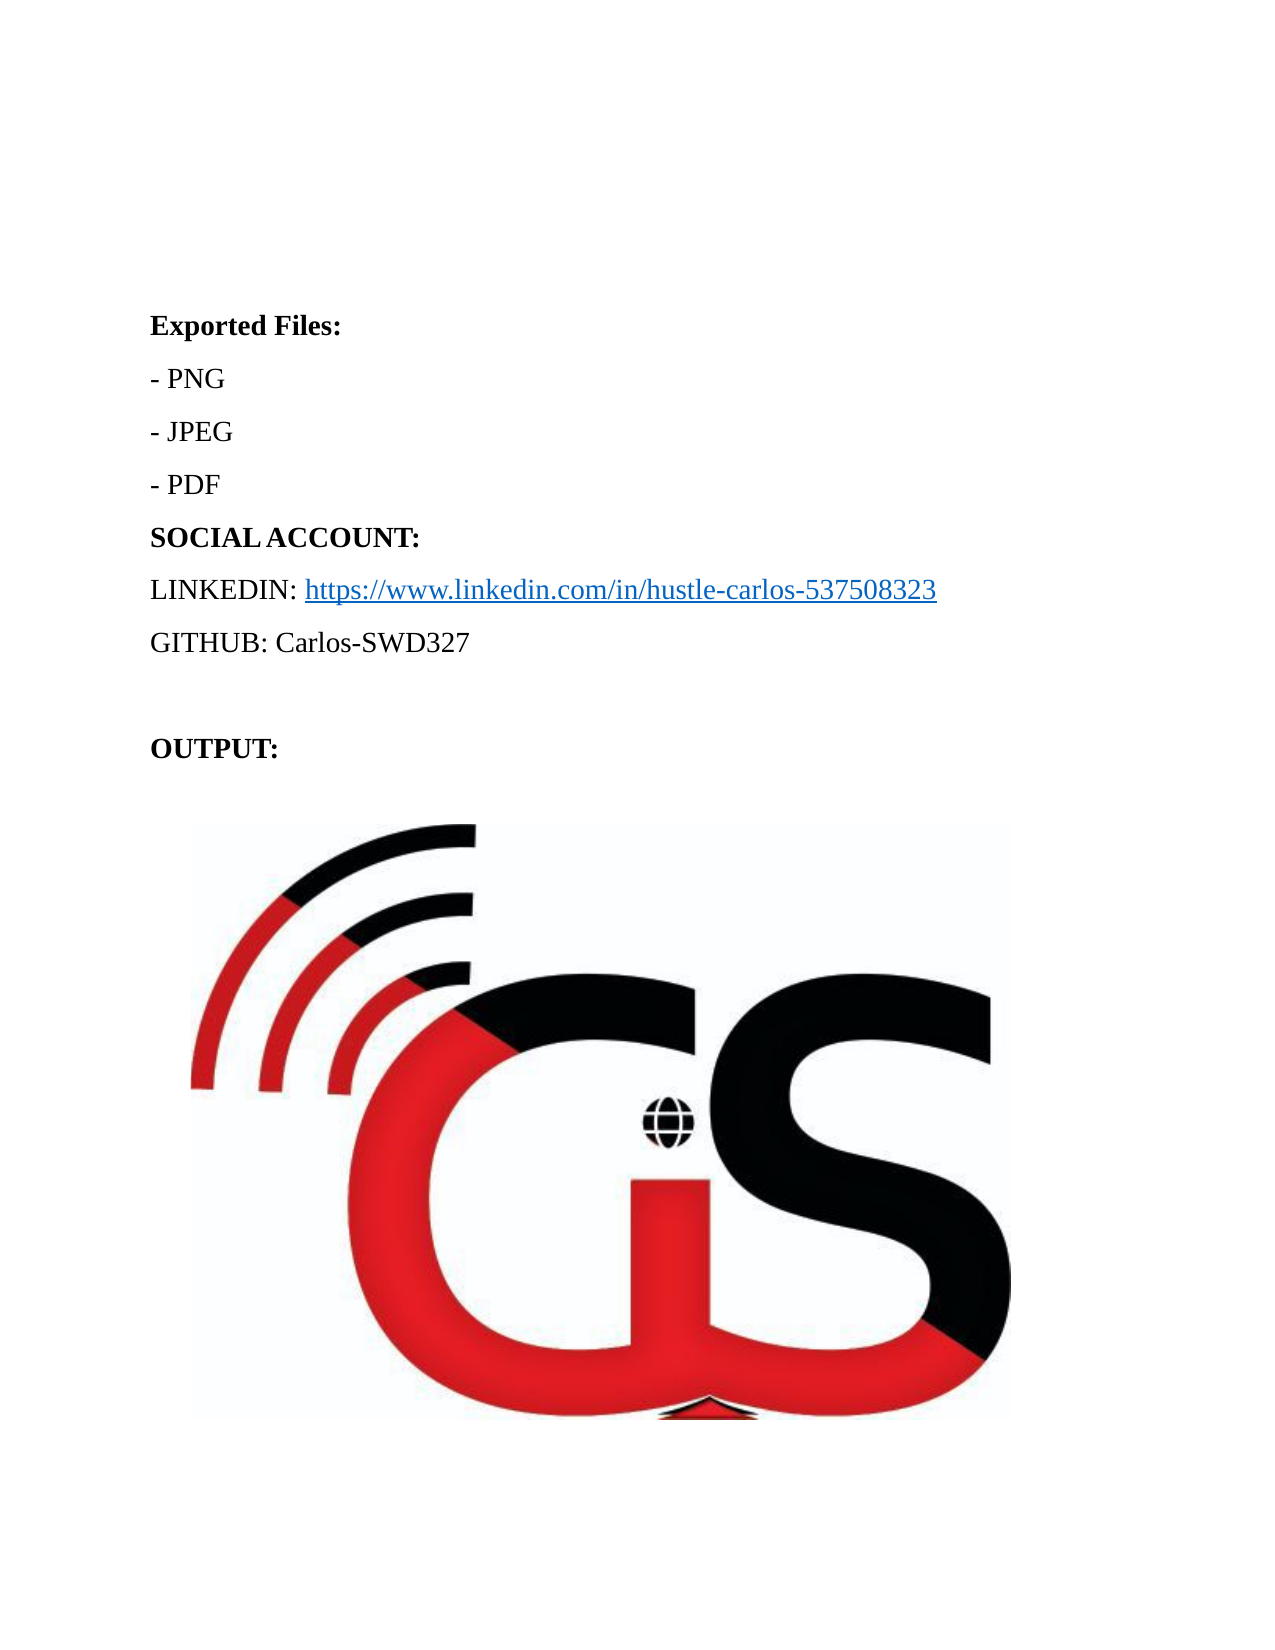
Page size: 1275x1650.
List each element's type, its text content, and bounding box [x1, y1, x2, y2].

text LINKEDIN: https://www.linkedin.com/in/hustle-carlos-537508323 [150, 572, 1125, 606]
text - JPEG [150, 414, 1125, 448]
picture [190, 824, 1011, 1420]
text SOCIAL ACCOUNT: [150, 520, 1125, 553]
text GITHUB: Carlos-SWD327 [150, 625, 1125, 659]
text Exported Files: [150, 308, 1125, 342]
text OUTPUT: [150, 731, 1125, 764]
text - PNG [150, 361, 1125, 395]
text - PDF [150, 467, 1125, 500]
